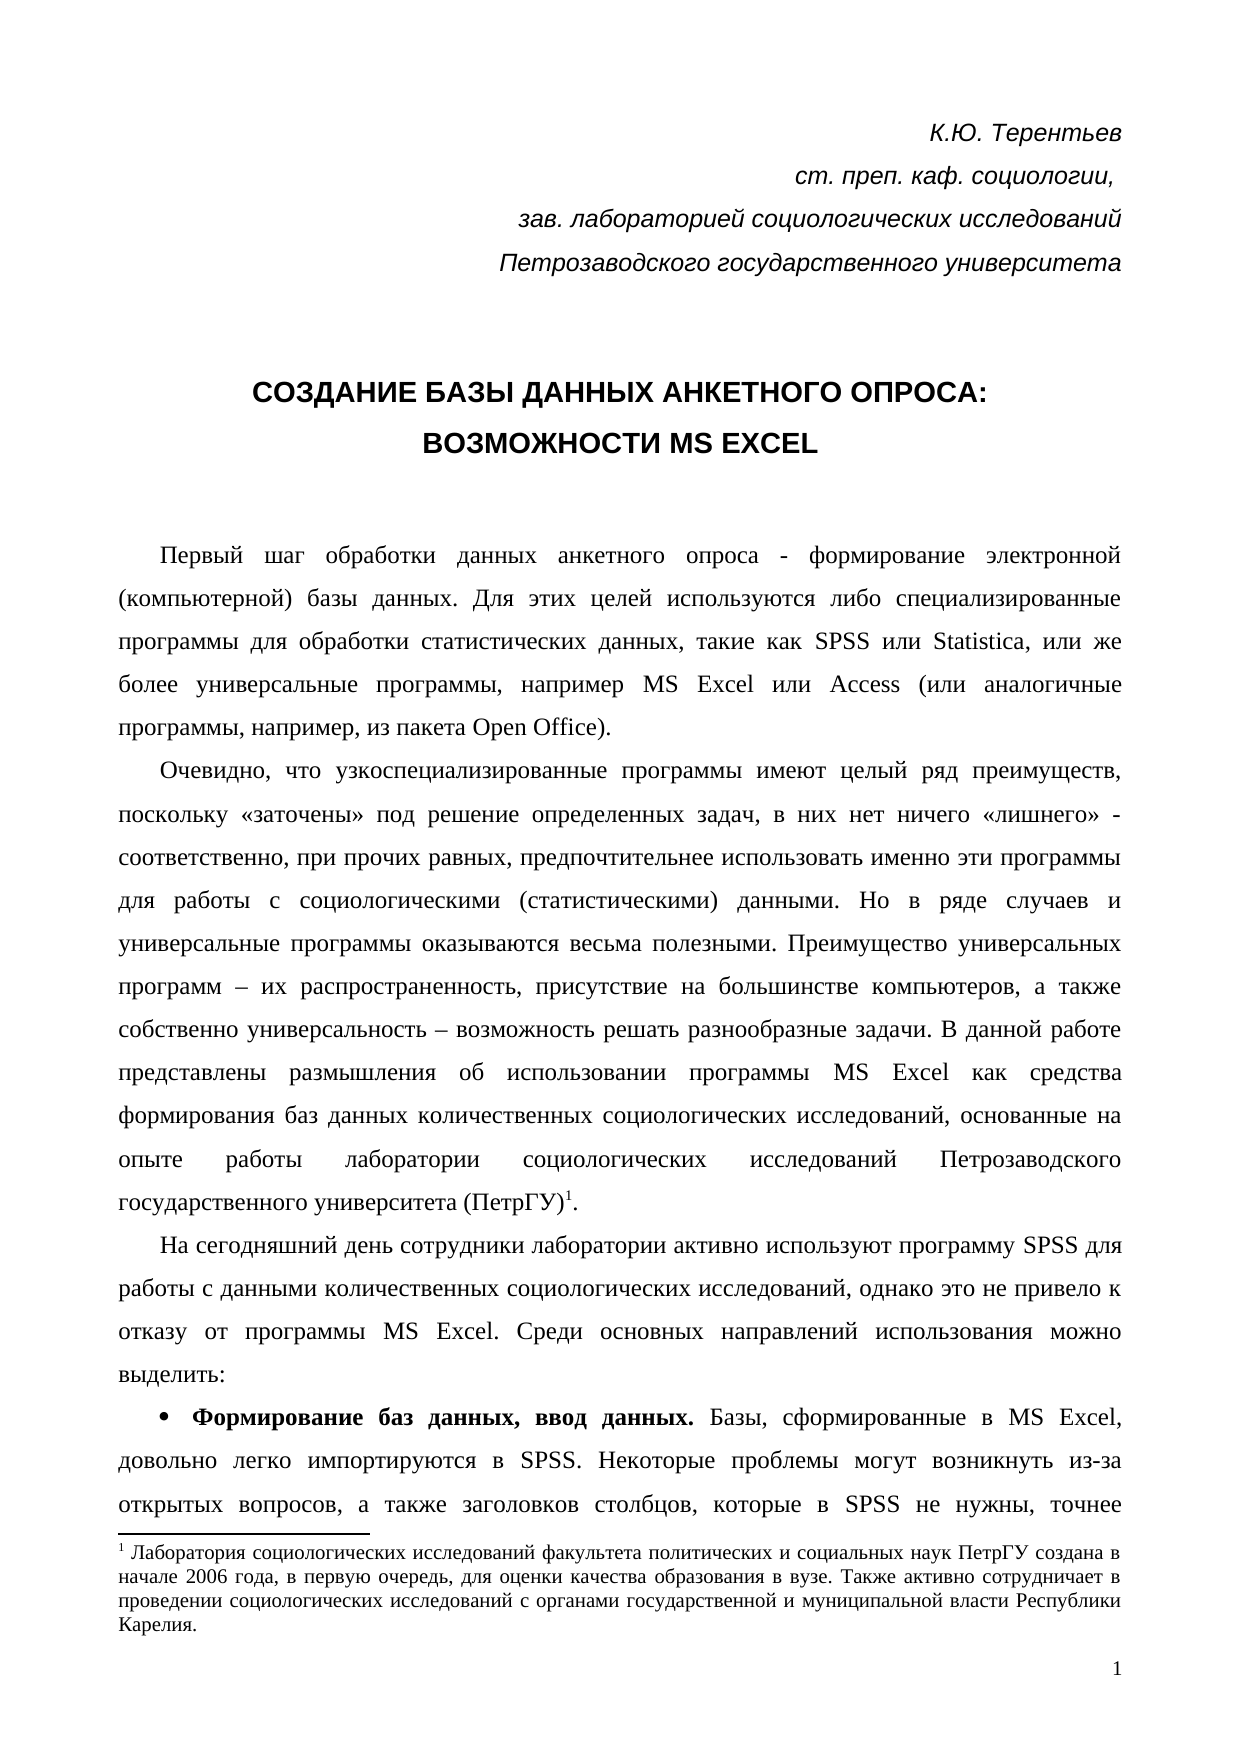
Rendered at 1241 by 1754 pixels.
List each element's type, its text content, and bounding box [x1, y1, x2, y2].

text Очевидно, что узкоспециализированные программы имеют целый ряд преимуществ, поскольку «заточены» под решение определенных задач, в них нет ничего «лишнего» - соответственно, при прочих равных, предпочтительнее использовать именно эти программы для работы с социологическими (статистическими) данными. Но в ряде случаев и универсальные программы оказываются весьма полезными. Преимущество универсальных программ – их распространенность, присутствие на большинстве компьютеров, а также собственно универсальность – возможность решать разнообразные задачи. В данной работе представлены размышления об использовании программы MS Excel как средства формирования баз данных количественных социологических исследований, основанные на опыте работы лаборатории социологических исследований Петрозаводского государственного университета (ПетрГУ). [118, 756, 1122, 1216]
text К.Ю. Терентьев ст. преп. каф. социологии, зав. лабораторией социологических исследований Петрозаводского государственного университета [118, 118, 1122, 276]
text На сегодняшний день сотрудники лаборатории активно используют программу SPSS для работы с данными количественных социологических исследований, однако это не привело к отказу от программы MS Excel. Среди основных направлений использования можно выделить: [118, 1230, 1122, 1388]
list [118, 1402, 1122, 1517]
text Создание базы данных анкетного опроса: возможности MS Excel [118, 375, 1122, 459]
text Первый шаг обработки данных анкетного опроса - формирование электронной (компьютерной) базы данных. Для этих целей используются либо специализированные программы для обработки статистических данных, такие как SPSS или Statistica, или же более универсальные программы, например MS Excel или Access (или аналогичные программы, например, из пакета Open Office). [118, 540, 1122, 741]
